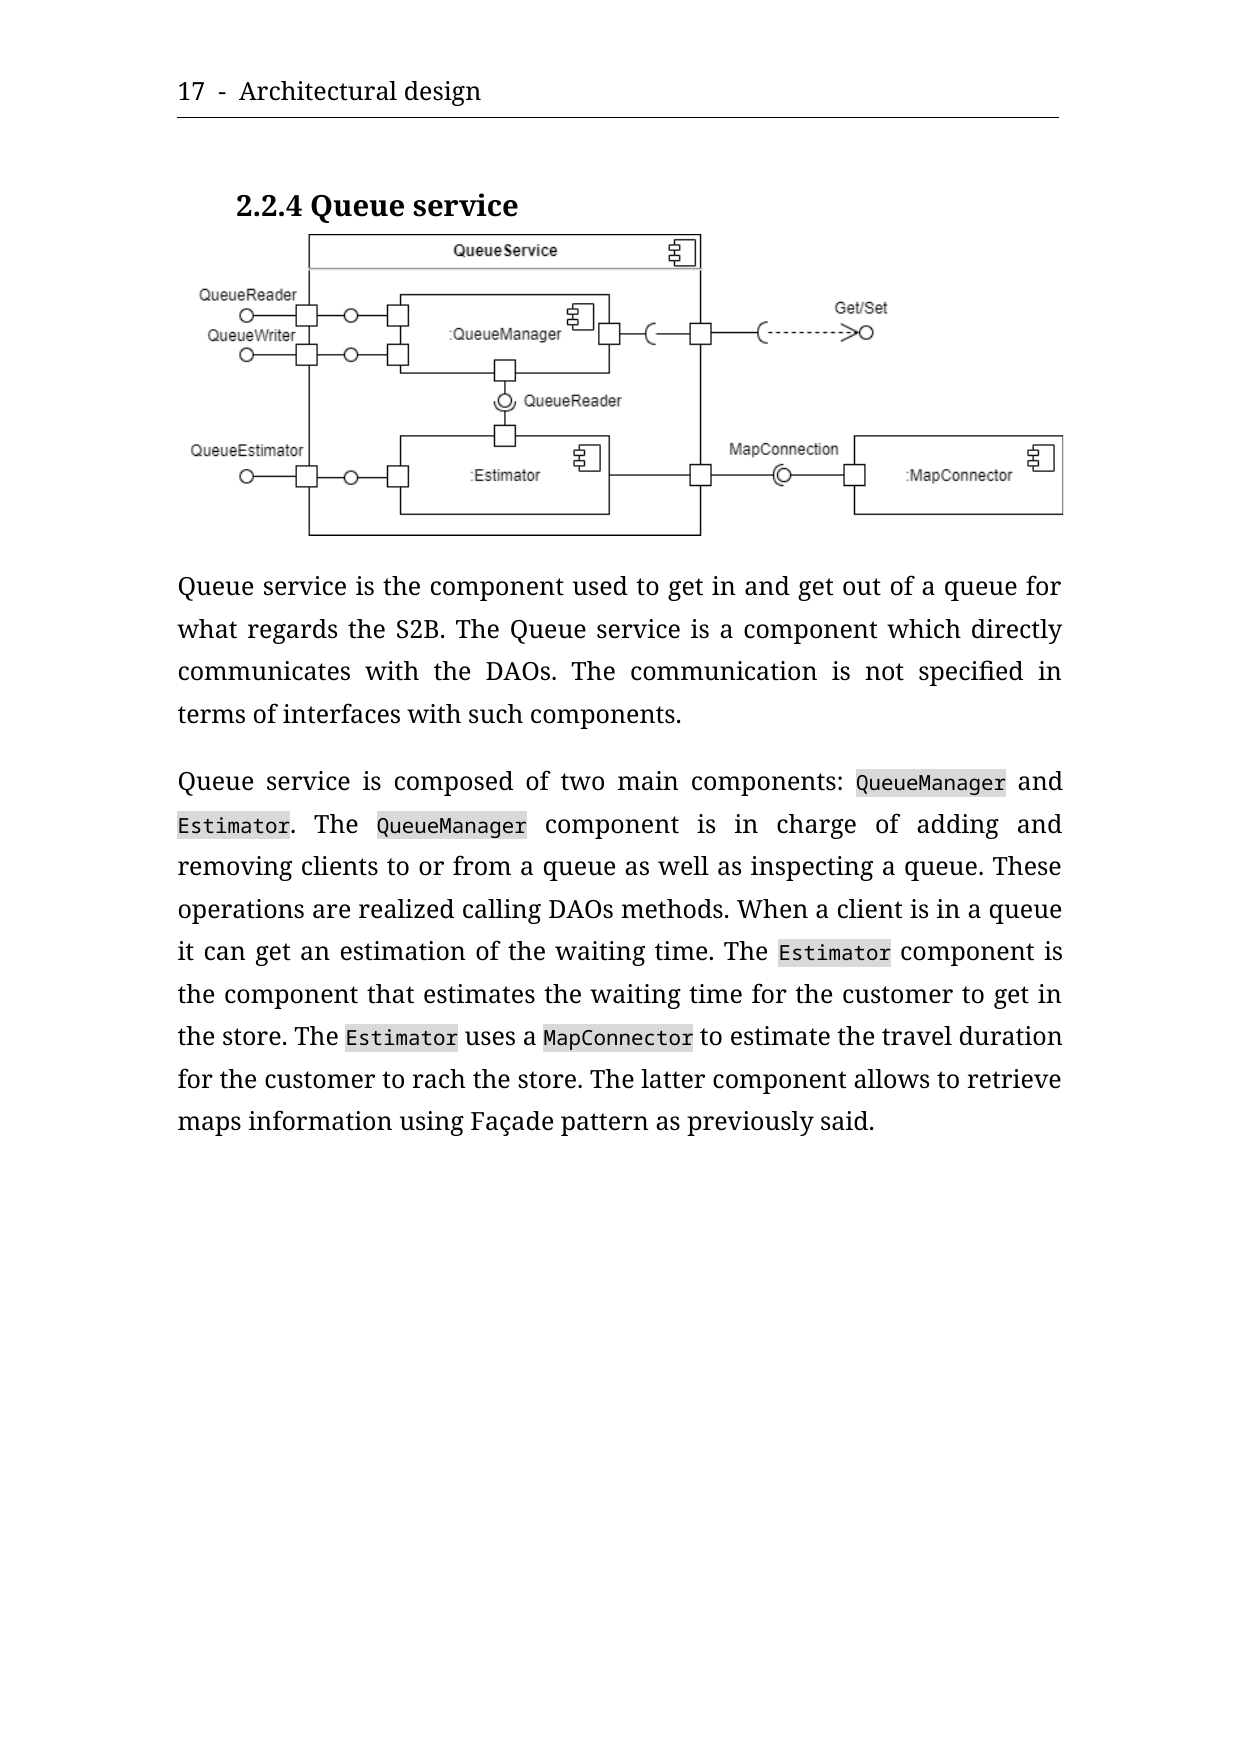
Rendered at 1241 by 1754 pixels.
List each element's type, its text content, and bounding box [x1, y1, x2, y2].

subtitle Queue service [236, 185, 1063, 225]
picture [177, 234, 1064, 536]
text Queue service is composed of two main components: QueueManager and Estimator. The QueueManager component is in charge of adding and removing clients to or from a queue as well as inspecting a queue. These operations are realized calling DAOs methods. When a client is in a queue it can get an estimation of the waiting time. The Estimator component is the component that estimates the waiting time for the customer to get in the store. The Estimator uses a MapConnector to estimate the travel duration for the customer to rach the store. The latter component allows to retrieve maps information using Façade pattern as previously said. [177, 764, 1063, 1138]
text Queue service is the component used to get in and get out of a queue for what regards the S2B. The Queue service is a component which directly communicates with the DAOs. The communication is not specified in terms of interfaces with such components. [177, 569, 1063, 731]
